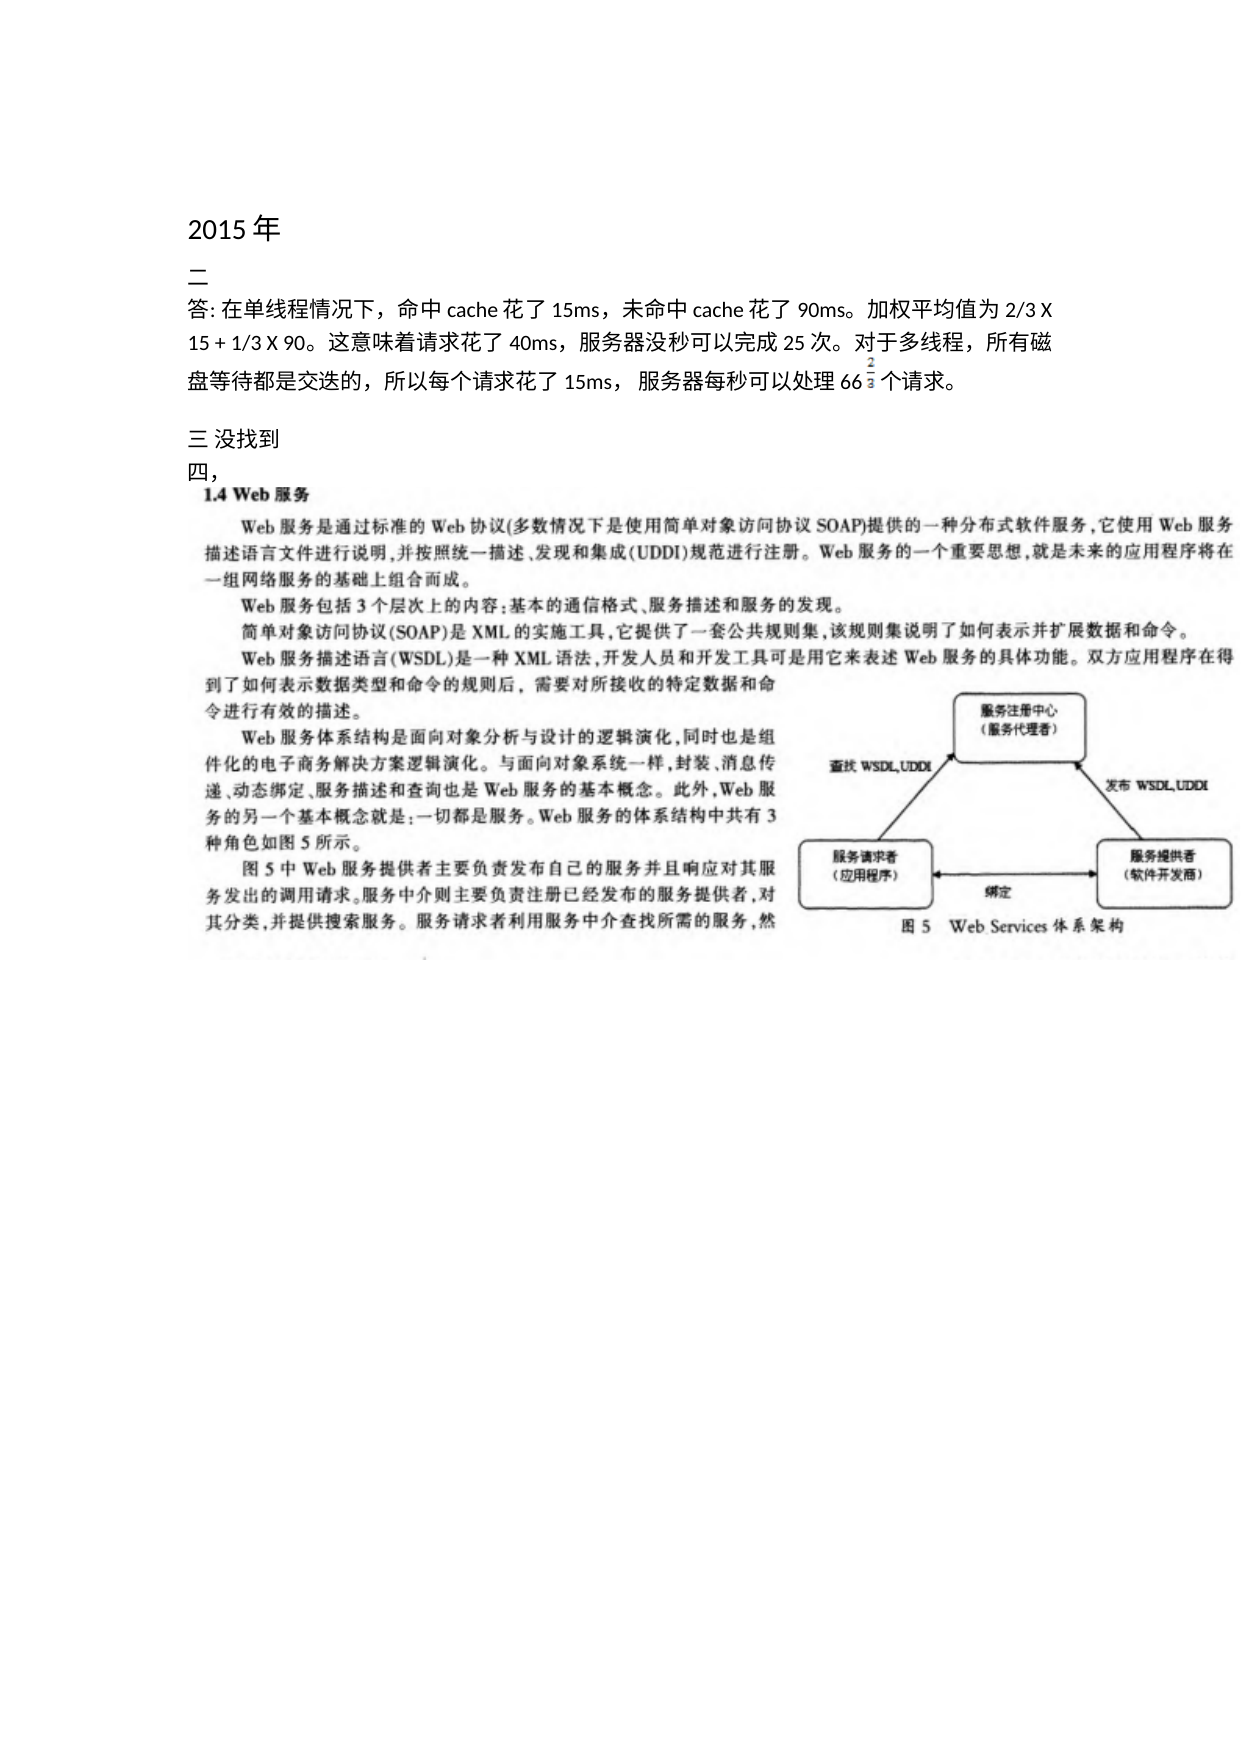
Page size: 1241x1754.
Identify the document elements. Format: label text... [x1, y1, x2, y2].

picture [187, 487, 1241, 960]
text 二 [187, 259, 1053, 292]
text 三 没找到 [187, 422, 1053, 454]
text 2015年 [187, 194, 1053, 259]
text 四， [187, 454, 1053, 487]
text 答: 在单线程情况下，命中cache花了15ms，未命中cache花了90ms。加权平均值为2/3 X 15 + 1/3 X 90。这意味着请求花了40ms，服务器没秒可以完成25次。对于多线程，所有磁盘等待都是交迭的，所以每个请求花了15ms， 服务器每秒可以处理66 个请求。 [187, 292, 1053, 422]
picture [862, 357, 875, 390]
